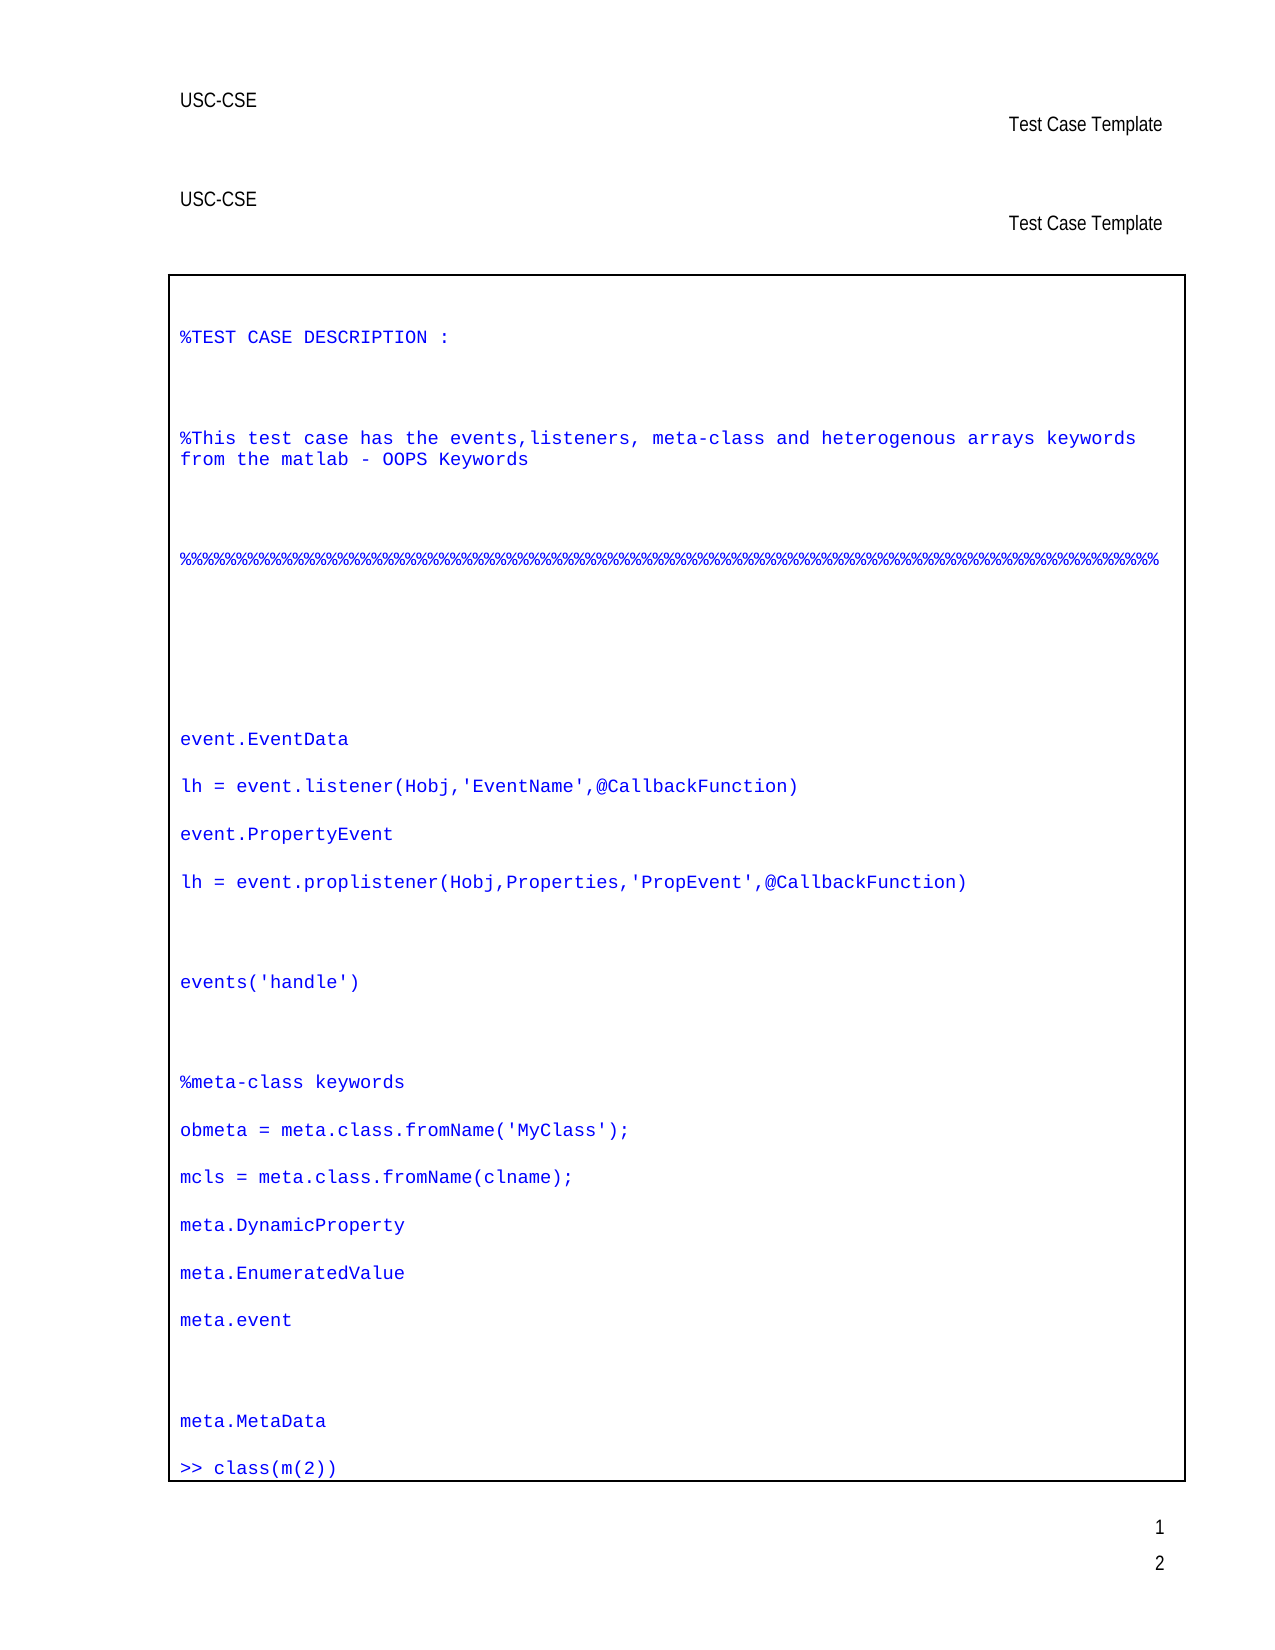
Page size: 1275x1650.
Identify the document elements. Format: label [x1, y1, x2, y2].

table_header [170, 276, 1184, 1480]
